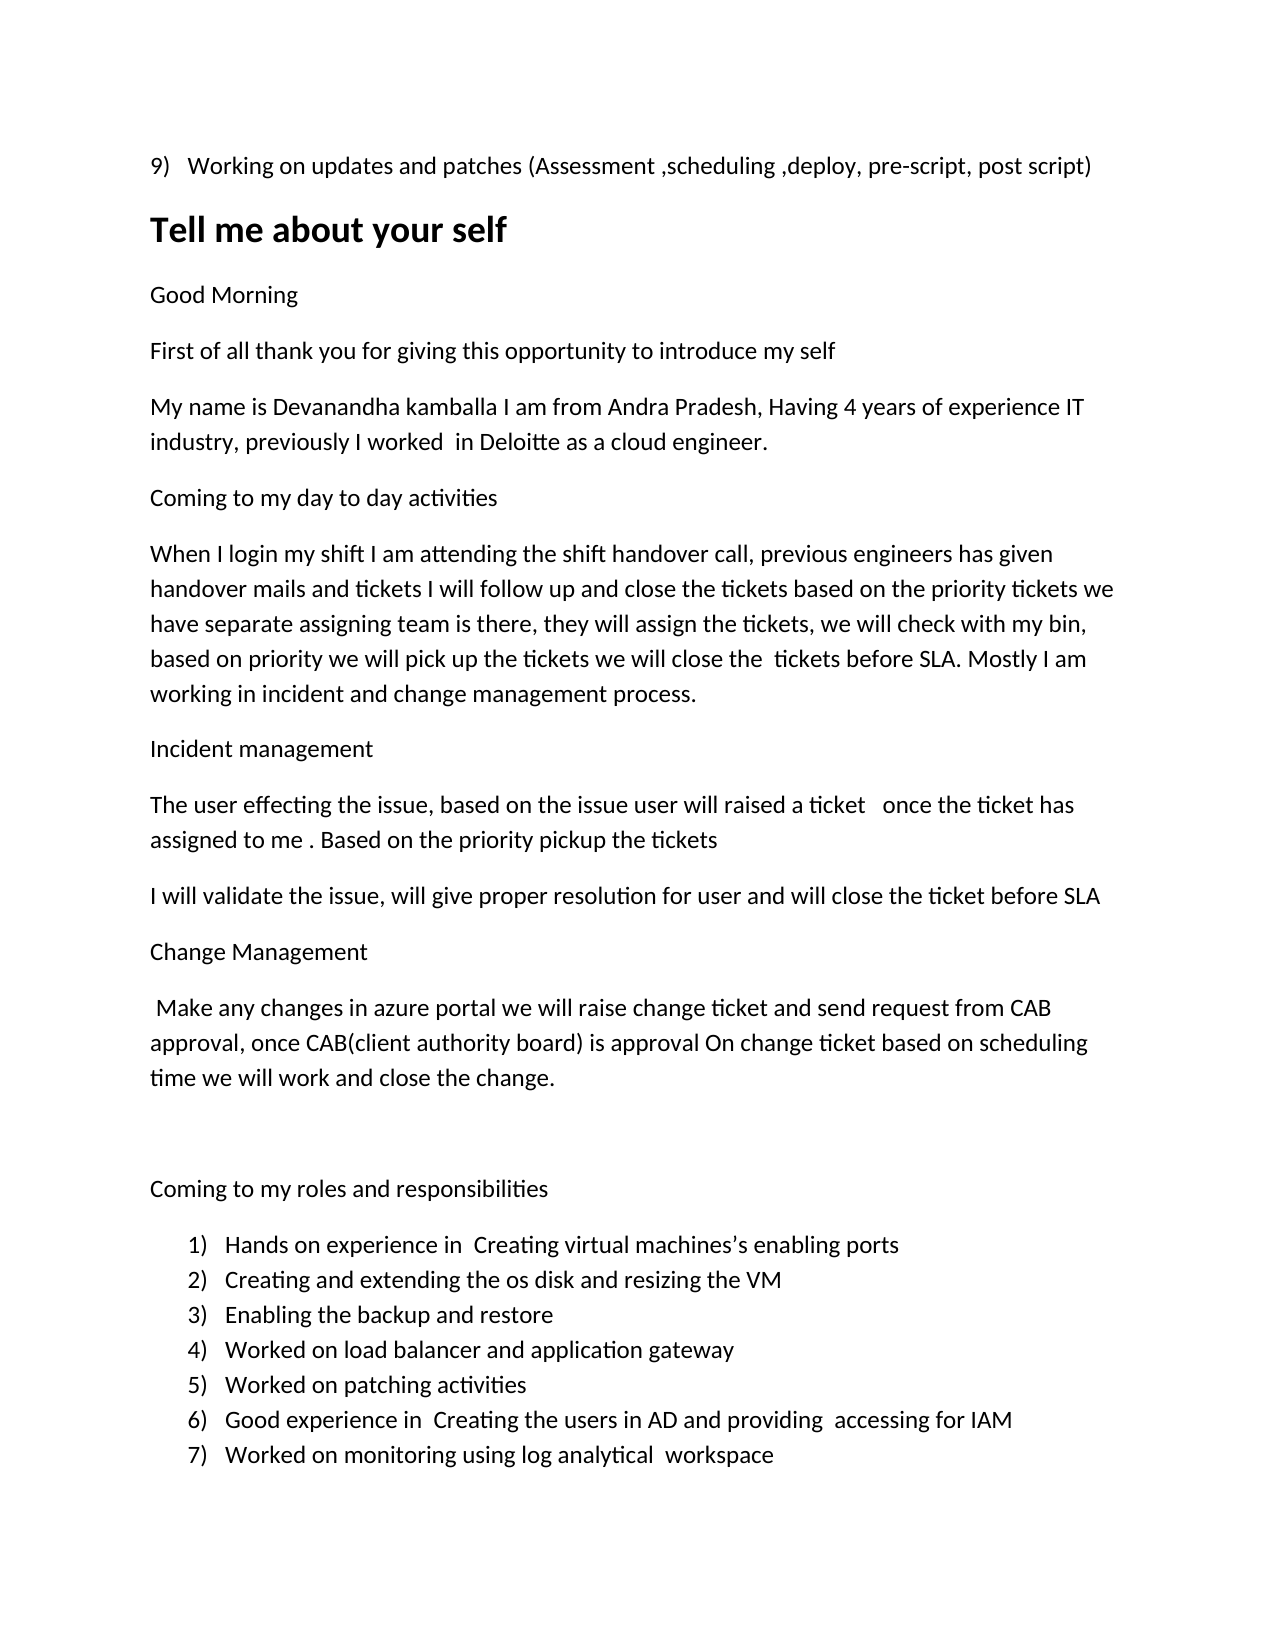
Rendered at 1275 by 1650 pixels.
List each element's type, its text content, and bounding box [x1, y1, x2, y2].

list Worked on monitoring using log analytical workspace [187, 1439, 1125, 1470]
text Make any changes in azure portal we will raise change ticket and send request from CAB approval, once CAB(client authority board) is approval On change ticket based on scheduling time we will work and close the change. [150, 992, 1125, 1092]
list Working on updates and patches (Assessment ,scheduling ,deploy, pre-script, post script) [150, 150, 1125, 181]
list Worked on patching activities [187, 1369, 1125, 1400]
text I will validate the issue, will give proper resolution for user and will close the ticket before SLA [150, 880, 1125, 911]
text Good Morning [150, 279, 1125, 310]
text Incident management [150, 733, 1125, 764]
text Tell me about your self [150, 206, 1125, 252]
list Good experience in Creating the users in AD and providing accessing for IAM [187, 1404, 1125, 1435]
list Creating and extending the os disk and resizing the VM [187, 1264, 1125, 1295]
text Change Management [150, 936, 1125, 967]
text Coming to my roles and responsibilities [150, 1173, 1125, 1204]
text First of all thank you for giving this opportunity to introduce my self [150, 335, 1125, 366]
list Enabling the backup and restore [187, 1299, 1125, 1330]
list Hands on experience in Creating virtual machines’s enabling ports [187, 1229, 1125, 1260]
text When I login my shift I am attending the shift handover call, previous engineers has given handover mails and tickets I will follow up and close the tickets based on the priority tickets we have separate assigning team is there, they will assign the tickets, we will check with my bin, based on priority we will pick up the tickets we will close the tickets before SLA. Mostly I am working in incident and change management process. [150, 538, 1125, 708]
text Coming to my day to day activities [150, 482, 1125, 512]
text My name is Devanandha kamballa I am from Andra Pradesh, Having 4 years of experience IT industry, previously I worked in Deloitte as a cloud engineer. [150, 391, 1125, 457]
list Worked on load balancer and application gateway [187, 1334, 1125, 1365]
text The user effecting the issue, based on the issue user will raised a ticket once the ticket has assigned to me . Based on the priority pickup the tickets [150, 789, 1125, 855]
